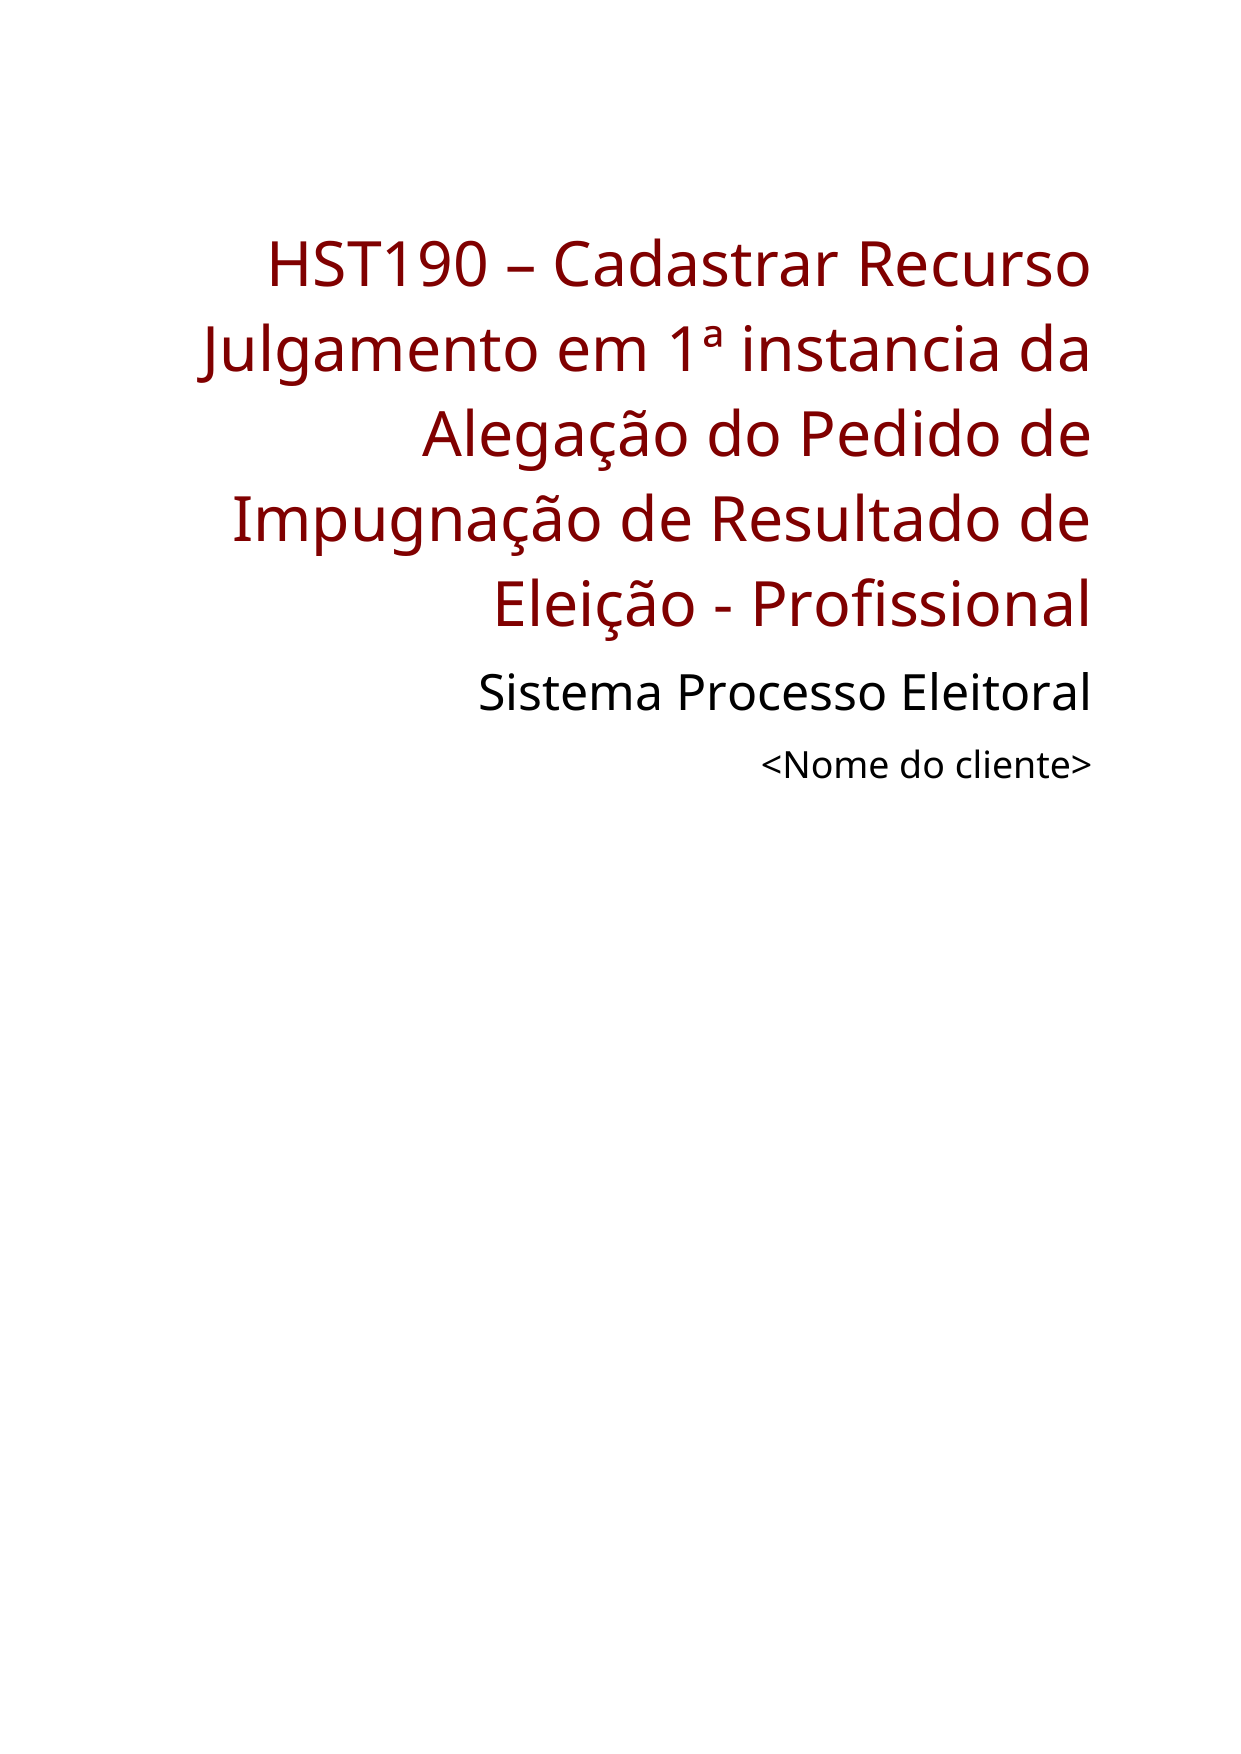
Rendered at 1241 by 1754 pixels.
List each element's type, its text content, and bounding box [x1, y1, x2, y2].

text <Nome do cliente>CAU [148, 738, 1092, 789]
text <Nome do Produto>Sistema Processo Eleitoral [148, 657, 1092, 725]
